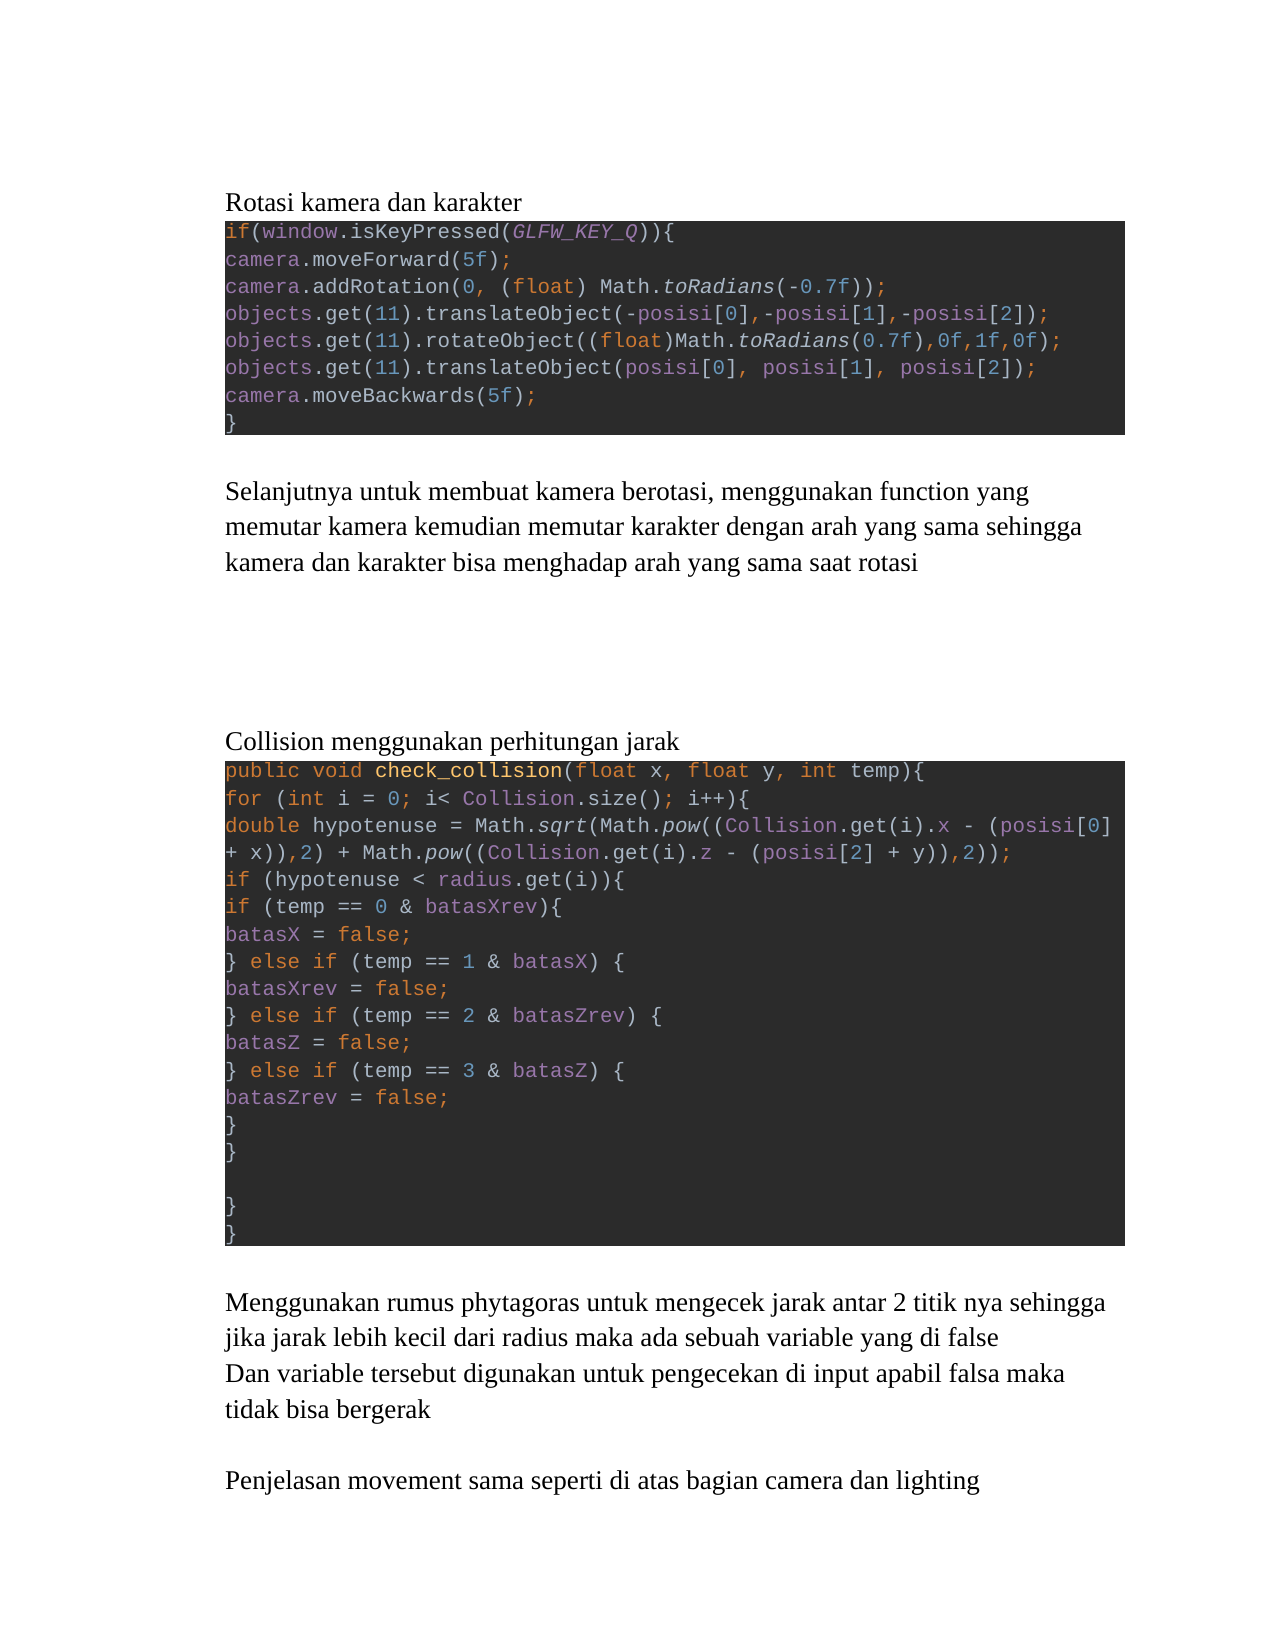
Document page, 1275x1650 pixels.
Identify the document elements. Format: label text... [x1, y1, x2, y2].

text Dan variable tersebut digunakan untuk pengecekan di input apabil falsa maka tidak bisa bergerak [225, 1357, 1125, 1424]
text } else if (temp == 2 & batasZrev) { [225, 1005, 1125, 1029]
text objects.get(11).translateObject(-posisi[0],-posisi[1],-posisi[2]); [225, 303, 1125, 327]
text } else if (temp == 3 & batasZ) { [225, 1059, 1125, 1083]
text Selanjutnya untuk membuat kamera berotasi, menggunakan function yang memutar kamera kemudian memutar karakter dengan arah yang sama sehingga kamera dan karakter bisa menghadap arah yang sama saat rotasi [225, 475, 1125, 577]
text } [225, 1114, 1125, 1138]
text batasZ = false; [225, 1032, 1125, 1056]
text } [225, 1141, 1125, 1165]
text objects.get(11).rotateObject((float)Math.toRadians(0.7f),0f,1f,0f); [225, 330, 1125, 354]
text } [225, 1223, 1125, 1246]
text camera.moveBackwards(5f); [225, 384, 1125, 408]
text Penjelasan movement sama seperti di atas bagian camera dan lighting [225, 1464, 1125, 1495]
text camera.addRotation(0, (float) Math.toRadians(-0.7f)); [225, 276, 1125, 299]
text camera.moveForward(5f); [225, 249, 1125, 272]
text if(window.isKeyPressed(GLFW_KEY_Q)){ [225, 221, 1125, 245]
text batasX = false; [225, 924, 1125, 947]
text batasZrev = false; [225, 1087, 1125, 1110]
text objects.get(11).translateObject(posisi[0], posisi[1], posisi[2]); [225, 357, 1125, 381]
text for (int i = 0; i< Collision.size(); i++){ [225, 788, 1125, 811]
text double hypotenuse = Math.sqrt(Math.pow((Collision.get(i).x - (posisi[0] + x)),2) + Math.pow((Collision.get(i).z - (posisi[2] + y)),2)); [225, 815, 1125, 866]
text batasXrev = false; [225, 978, 1125, 1002]
text } [225, 412, 1125, 435]
text Menggunakan rumus phytagoras untuk mengecek jarak antar 2 titik nya sehingga jika jarak lebih kecil dari radius maka ada sebuah variable yang di false [225, 1286, 1125, 1352]
text Rotasi kamera dan karakter [225, 186, 1125, 217]
text Collision menggunakan perhitungan jarak [225, 725, 1125, 756]
text if (hypotenuse < radius.get(i)){ [225, 869, 1125, 893]
text if (temp == 0 & batasXrev){ [225, 896, 1125, 920]
text } [225, 1196, 1125, 1219]
text public void check_collision(float x, float y, int temp){ [225, 761, 1125, 784]
text } else if (temp == 1 & batasX) { [225, 951, 1125, 974]
